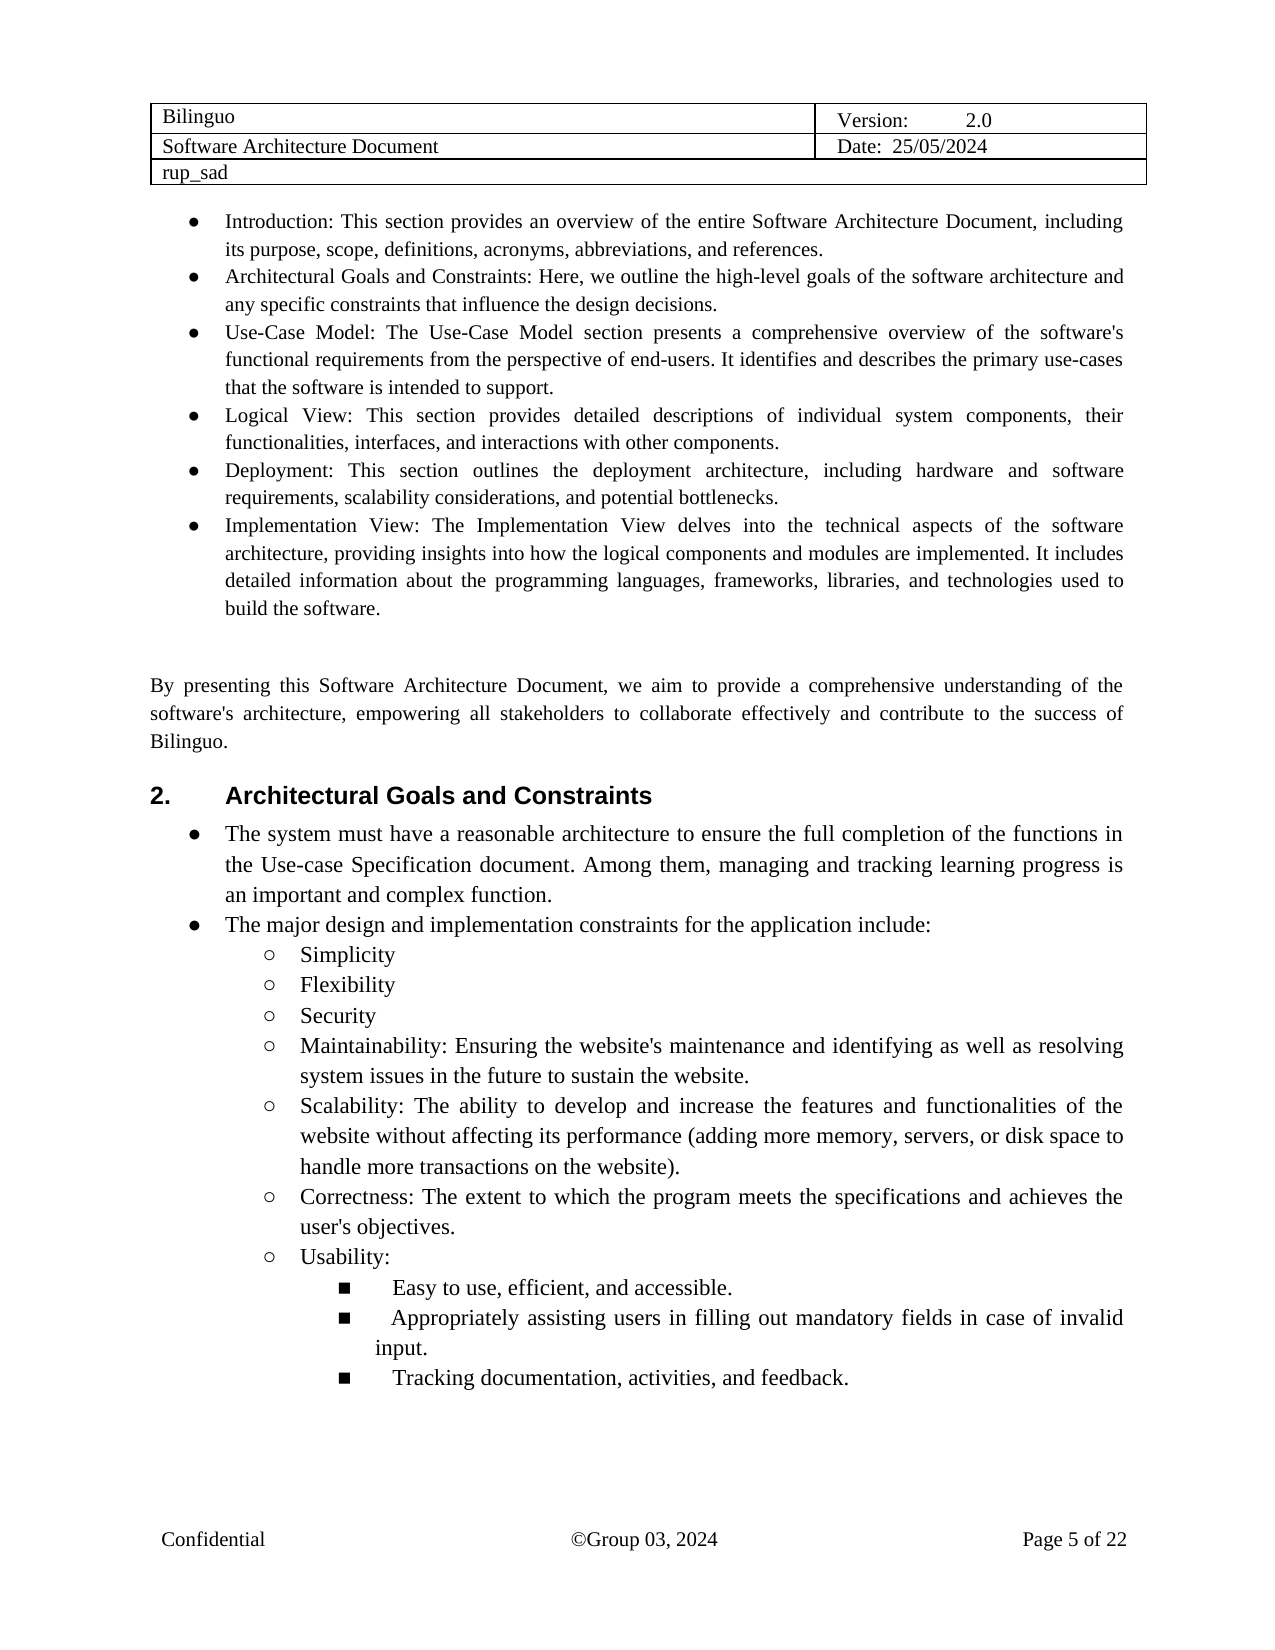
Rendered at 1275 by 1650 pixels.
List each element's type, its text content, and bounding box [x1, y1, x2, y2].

list Use-Case Model: The Use-Case Model section presents a comprehensive overview of the software's functional requirements from the perspective of end-users. It identifies and describes the primary use-cases that the software is intended to support. [187, 320, 1125, 399]
list Correctness: The extent to which the program meets the specifications and achieves the user's objectives. [262, 1183, 1125, 1239]
text By presenting this Software Architecture Document, we aim to provide a comprehensive understanding of the software's architecture, empowering all stakeholders to collaborate effectively and contribute to the success of Bilinguo. [150, 673, 1125, 753]
list The major design and implementation constraints for the application include: [187, 911, 1125, 937]
list Easy to use, efficient, and accessible. [337, 1273, 1125, 1300]
list Appropriately assisting users in filling out mandatory fields in case of invalid input. [337, 1304, 1125, 1360]
list Implementation View: The Implementation View delves into the technical aspects of the software architecture, providing insights into how the logical components and modules are implemented. It includes detailed information about the programming languages, frameworks, libraries, and technologies used to build the software. [187, 513, 1125, 620]
list Tracking documentation, activities, and feedback. [337, 1364, 1125, 1391]
list Usability: [262, 1243, 1125, 1270]
list Architectural Goals and Constraints: Here, we outline the high-level goals of the software architecture and any specific constraints that influence the design decisions. [187, 264, 1125, 316]
list Scalability: The ability to develop and increase the features and functionalities of the website without affecting its performance (adding more memory, servers, or disk space to handle more transactions on the website). [262, 1092, 1125, 1179]
list Flexibility [262, 971, 1125, 998]
list Maintainability: Ensuring the website's maintenance and identifying as well as resolving system issues in the future to sustain the website. [262, 1032, 1125, 1088]
list Deployment: This section outlines the deployment architecture, including hardware and software requirements, scalability considerations, and potential bottlenecks. [187, 458, 1125, 509]
list Security [262, 1002, 1125, 1028]
list The system must have a reasonable architecture to ensure the full completion of the functions in the Use-case Specification document. Among them, managing and tracking learning progress is an important and complex function. [187, 820, 1125, 907]
list Logical View: This section provides detailed descriptions of individual system components, their functionalities, interfaces, and interactions with other components. [187, 402, 1125, 454]
list Introduction: This section provides an overview of the entire Software Architecture Document, including its purpose, scope, definitions, acronyms, abbreviations, and references. [187, 209, 1125, 261]
list Simplicity [262, 941, 1125, 968]
subtitle Architectural Goals and Constraints [150, 781, 1125, 810]
